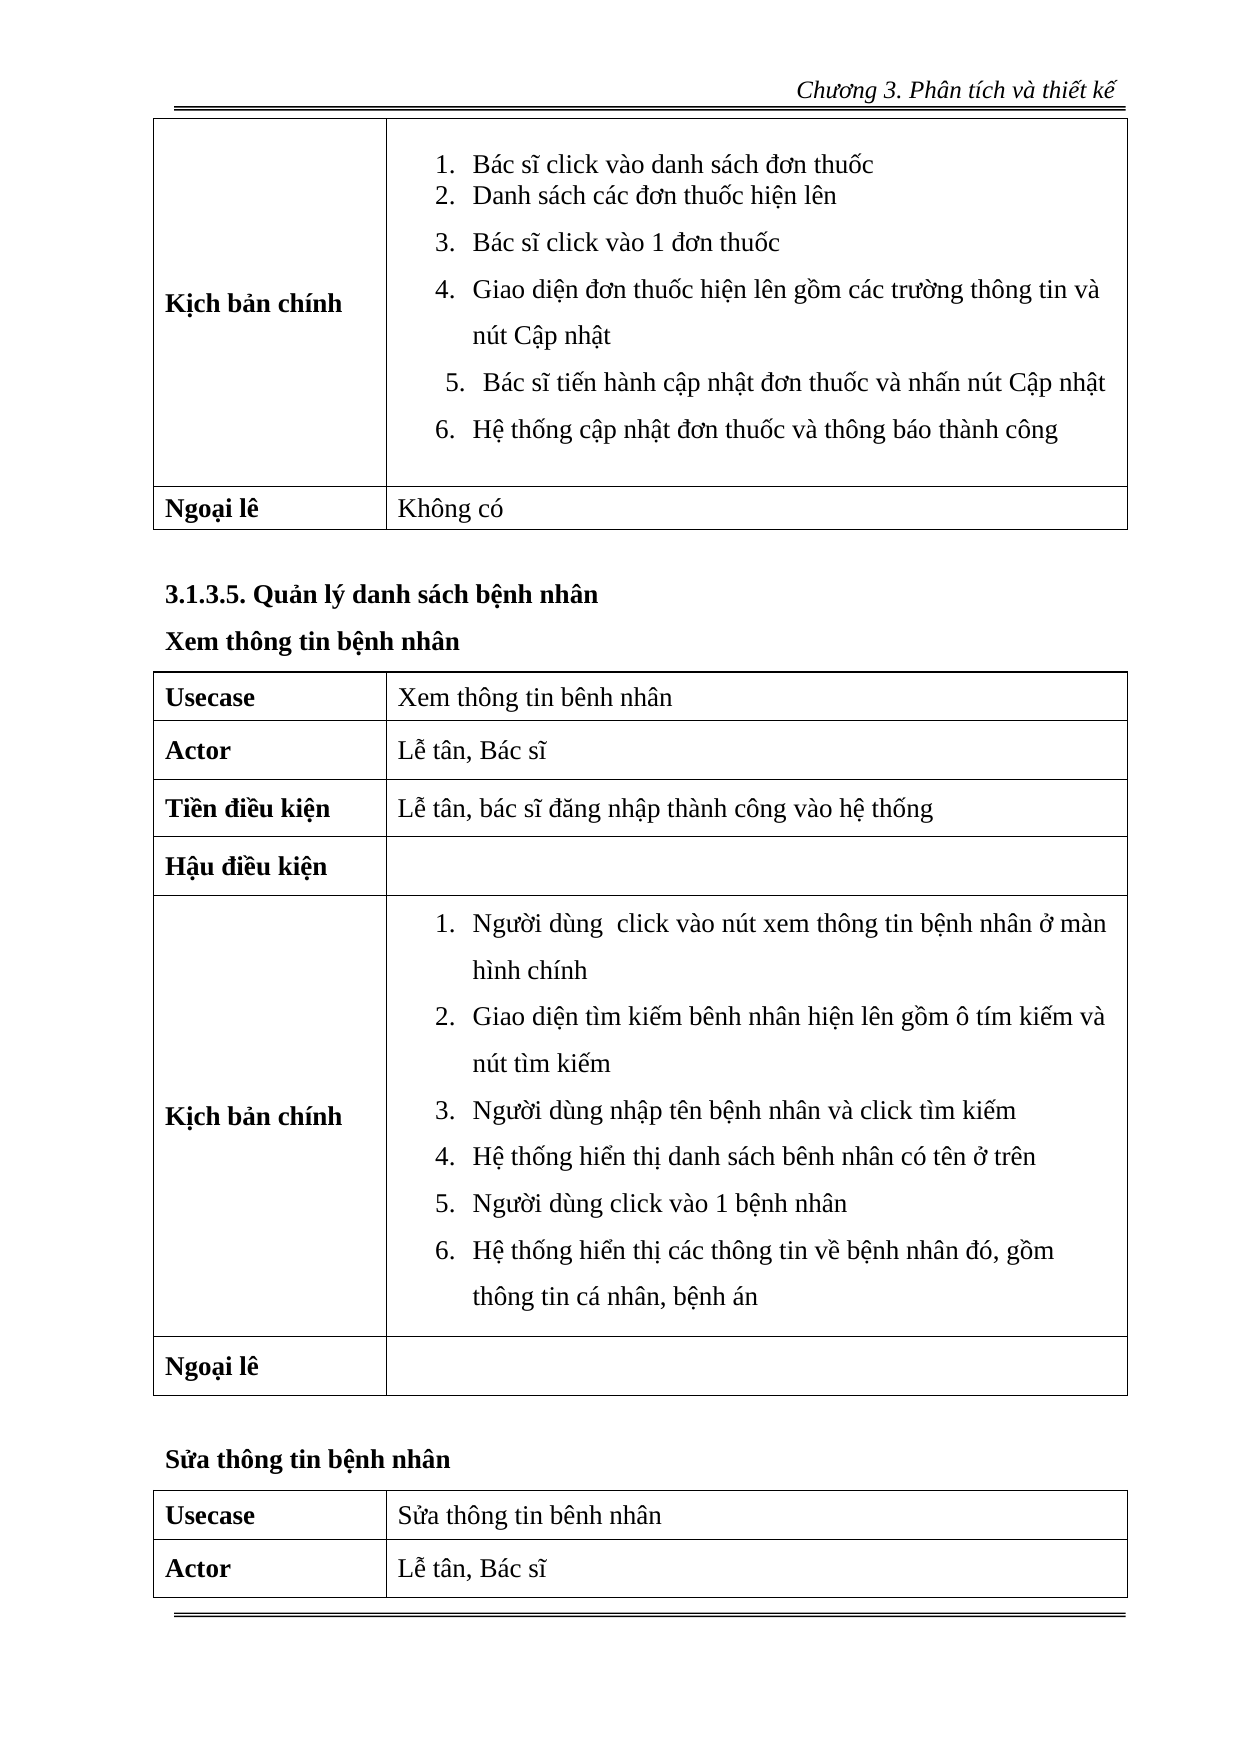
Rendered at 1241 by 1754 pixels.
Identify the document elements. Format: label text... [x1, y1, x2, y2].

table_cell Hậu điều kiện [154, 837, 386, 894]
subtitle Xem thông tin bệnh nhân [165, 625, 1134, 656]
table_cell Actor [154, 721, 386, 778]
table_cell Kịch bản chính [154, 119, 386, 486]
table_cell Ngoại lê [154, 487, 386, 529]
table_cell Lễ tân, Bác sĩ [387, 1540, 1127, 1597]
table_cell Lễ tân, Bác sĩ [387, 721, 1127, 778]
subtitle Sửa thông tin bệnh nhân [165, 1443, 1134, 1474]
table_header Sửa thông tin bênh nhân [387, 1491, 1127, 1538]
table_cell Lễ tân, bác sĩ đăng nhập thành công vào hệ thống [387, 780, 1127, 836]
table_cell Actor [154, 1540, 386, 1597]
table_cell Tiền điều kiện [154, 780, 386, 836]
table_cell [387, 896, 1127, 1336]
table_header Usecase [154, 1491, 386, 1538]
table_cell [387, 1337, 1127, 1394]
table_header Usecase [154, 673, 386, 720]
table_header Xem thông tin bênh nhân [387, 673, 1127, 720]
subtitle 3.1.3.5. Quản lý danh sách bệnh nhân [165, 578, 1134, 609]
table_cell Bác sĩ click vào danh sách đơn thuốc Danh sách các đơn thuốc hiện lên Bác sĩ click vào 1 đơn thuốc Giao diện đơn thuốc hiện lên gồm các trường thông tin và nút Cập nhật Bác sĩ tiến hành cập nhật đơn thuốc và nhấn nút Cập nhật Hệ thống cập nhật đơn thuốc và thông báo thành công [387, 119, 1127, 486]
table_cell Kịch bản chính [154, 896, 386, 1336]
table_cell Không có [387, 487, 1127, 529]
table_cell [387, 837, 1127, 894]
table_cell Ngoại lê [154, 1337, 386, 1394]
